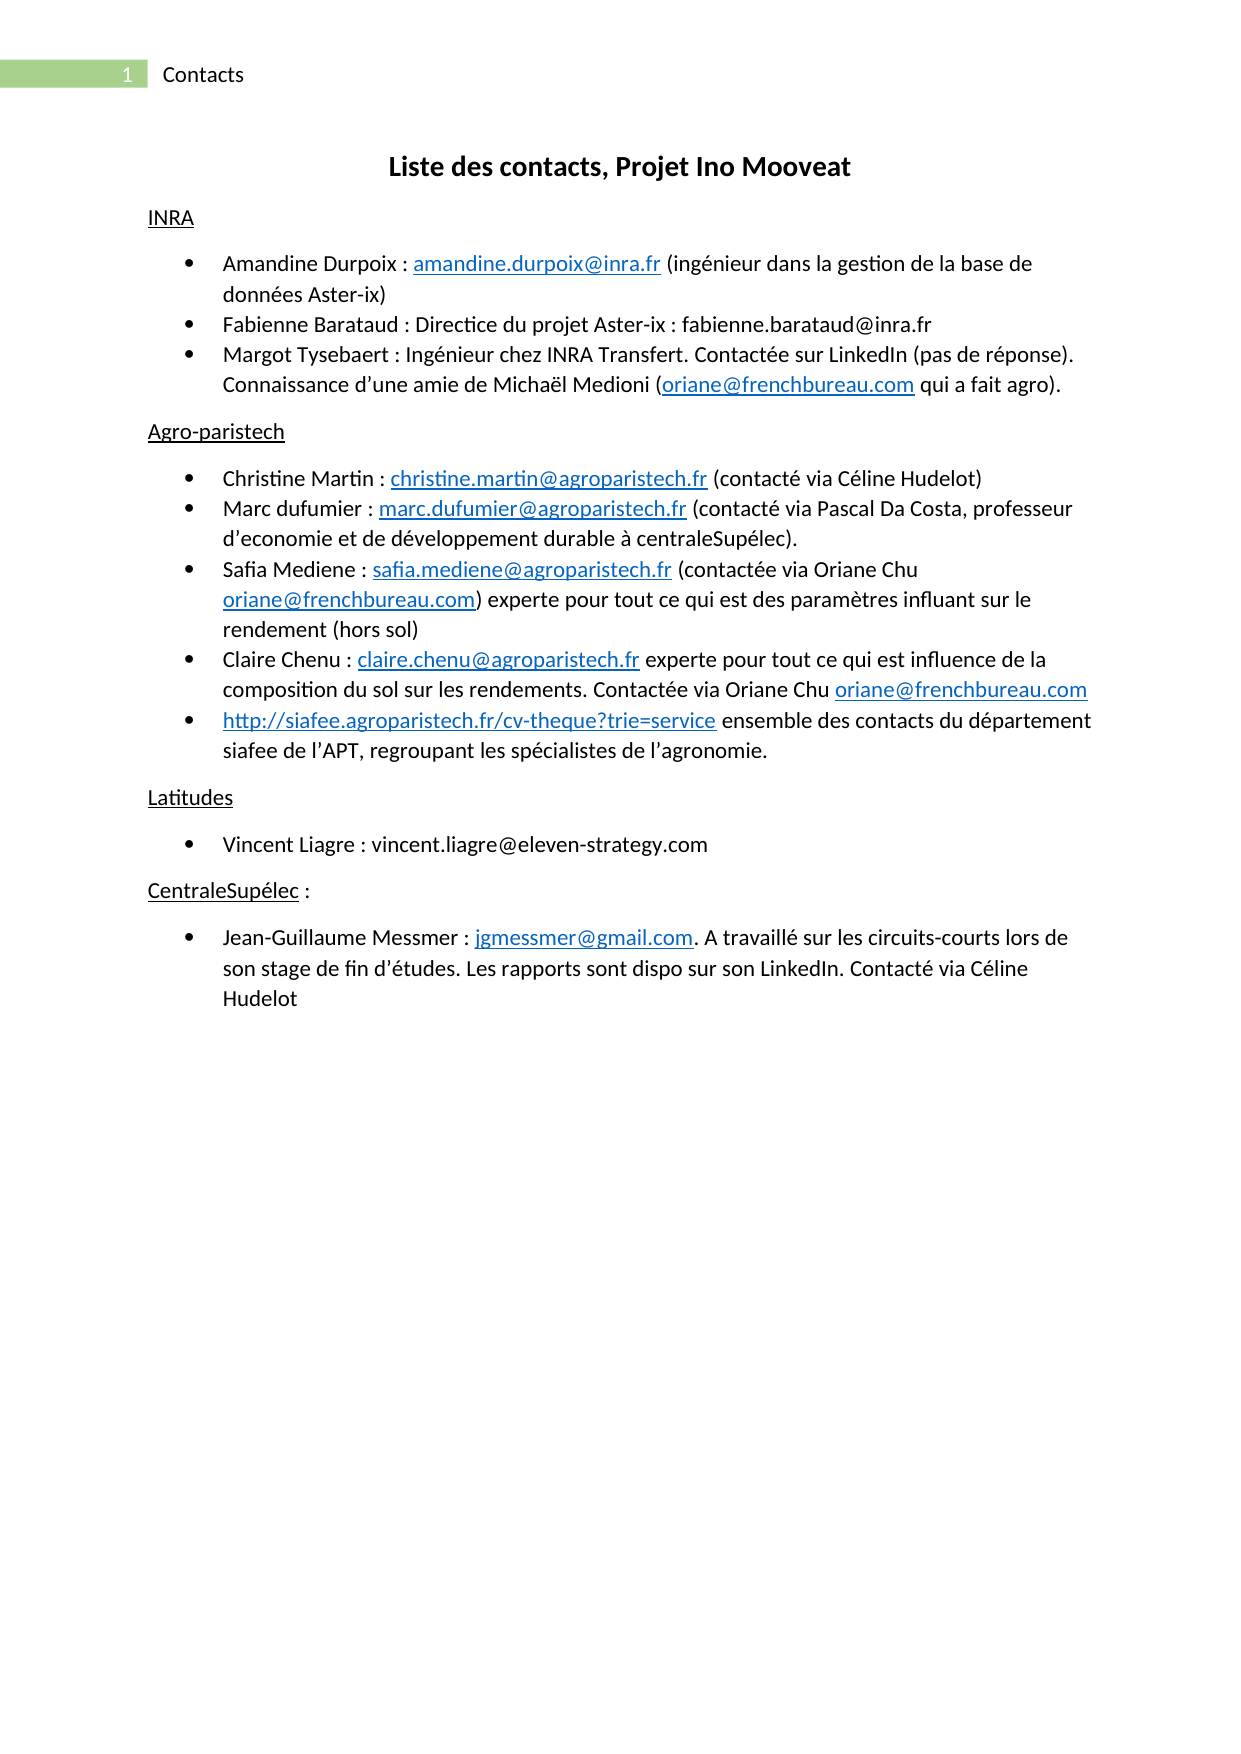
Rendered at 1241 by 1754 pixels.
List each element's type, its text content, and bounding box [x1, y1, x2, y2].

text Agro-paristech [148, 417, 1093, 445]
list Christine Martin : christine.martin@agroparistech.fr (contacté via Céline Hudelot) [185, 464, 1093, 492]
list Margot Tysebaert : Ingénieur chez INRA Transfert. Contactée sur LinkedIn (pas de réponse). Connaissance d’une amie de Michaël Medioni (oriane@frenchbureau.com qui a fait agro). [185, 340, 1093, 398]
list Vincent Liagre : vincent.liagre@eleven-strategy.com [185, 830, 1093, 858]
text CentraleSupélec : [148, 877, 1093, 905]
text Latitudes [148, 783, 1093, 811]
text Liste des contacts, Projet Ino Mooveat [148, 148, 1093, 183]
list Claire Chenu : claire.chenu@agroparistech.fr experte pour tout ce qui est influence de la composition du sol sur les rendements. Contactée via Oriane Chu oriane@frenchbureau.com [185, 645, 1093, 704]
list Amandine Durpoix : amandine.durpoix@inra.fr (ingénieur dans la gestion de la base de données Aster-ix) [185, 249, 1093, 308]
list Fabienne Barataud : Directice du projet Aster-ix : fabienne.barataud@inra.fr [185, 310, 1093, 338]
text INRA [148, 203, 1093, 231]
list Safia Mediene : safia.mediene@agroparistech.fr (contactée via Oriane Chu oriane@frenchbureau.com) experte pour tout ce qui est des paramètres influant sur le rendement (hors sol) [185, 555, 1093, 643]
list Jean-Guillaume Messmer : jgmessmer@gmail.com. A travaillé sur les circuits-courts lors de son stage de fin d’études. Les rapports sont dispo sur son LinkedIn. Contacté via Céline Hudelot [185, 923, 1093, 1012]
list Marc dufumier : marc.dufumier@agroparistech.fr (contacté via Pascal Da Costa, professeur d’economie et de développement durable à centraleSupélec). [185, 494, 1093, 553]
list http://siafee.agroparistech.fr/cv-theque?trie=service ensemble des contacts du département siafee de l’APT, regroupant les spécialistes de l’agronomie. [185, 706, 1093, 764]
